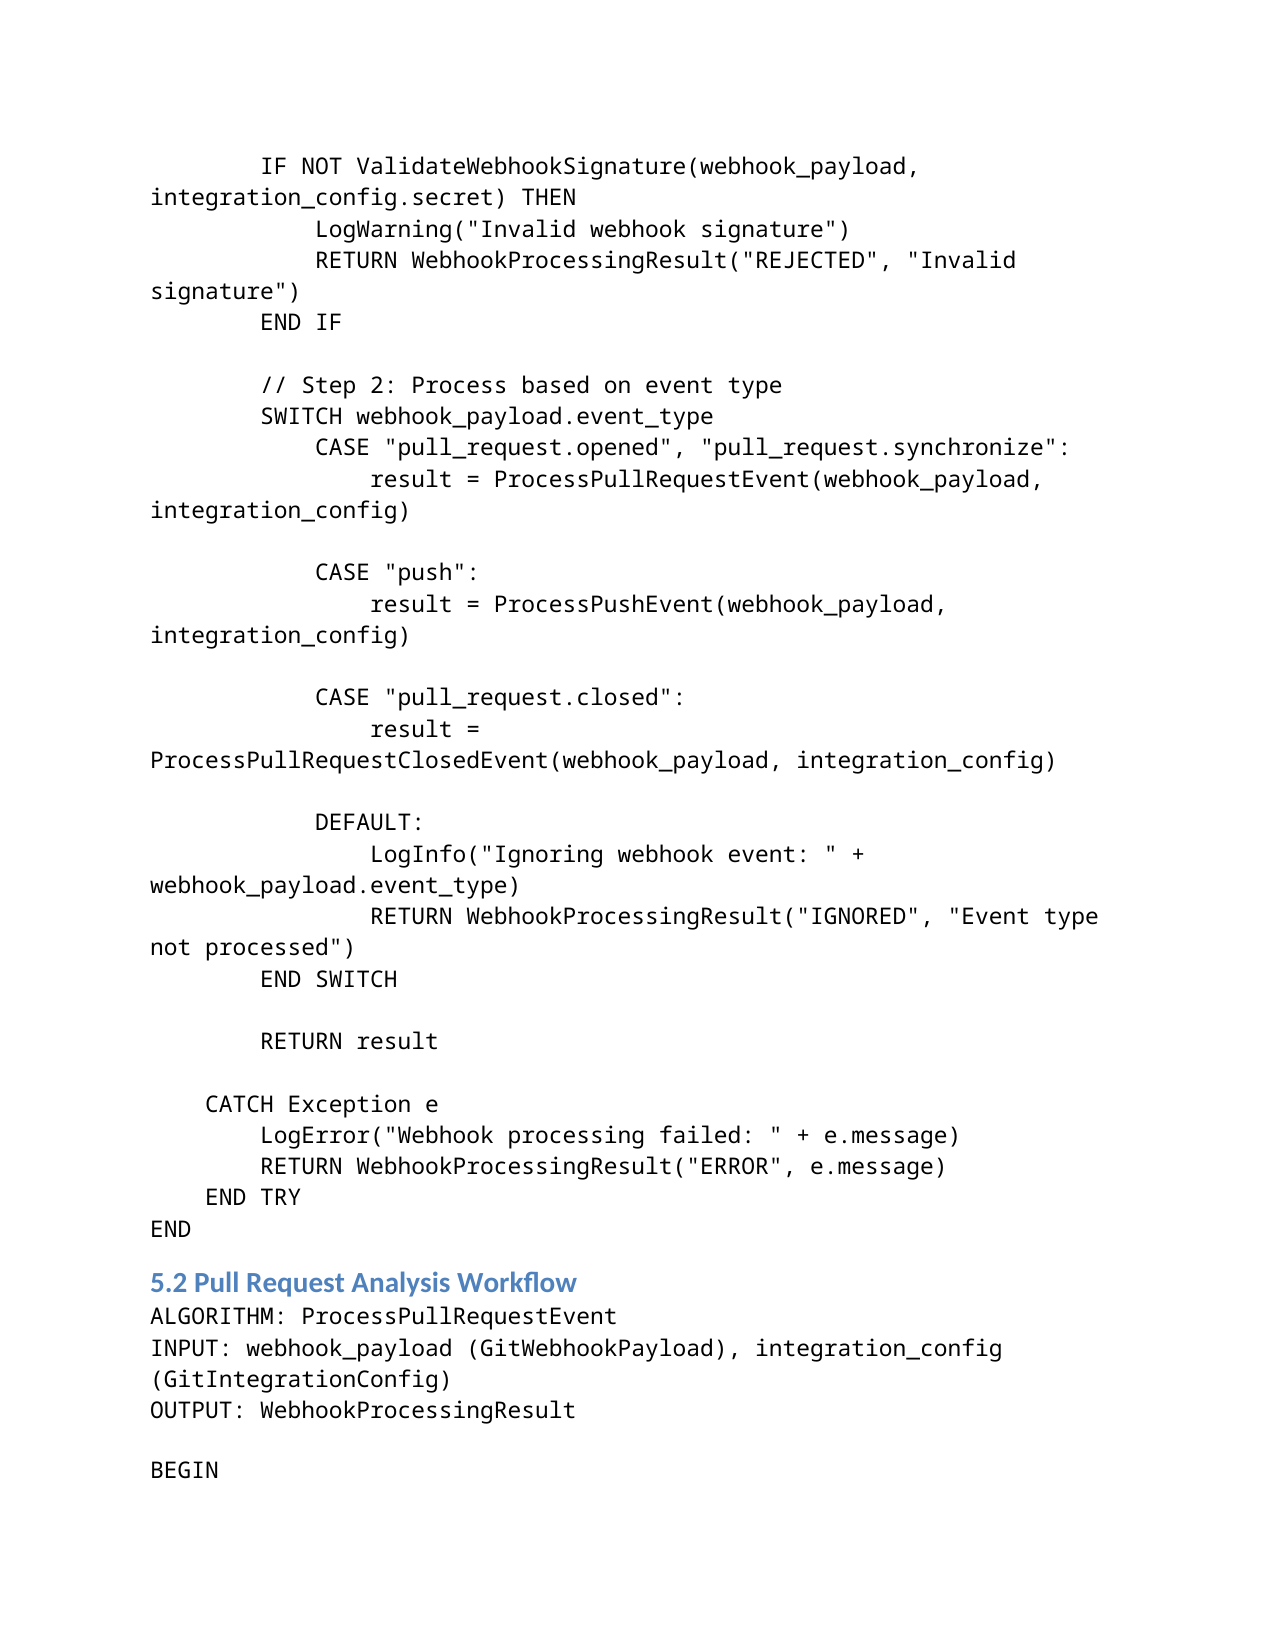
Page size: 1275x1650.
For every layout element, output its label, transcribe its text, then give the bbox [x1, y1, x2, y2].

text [150, 150, 1125, 1244]
subtitle 5.2 Pull Request Analysis Workflow [150, 1264, 1125, 1300]
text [150, 1300, 1125, 1485]
